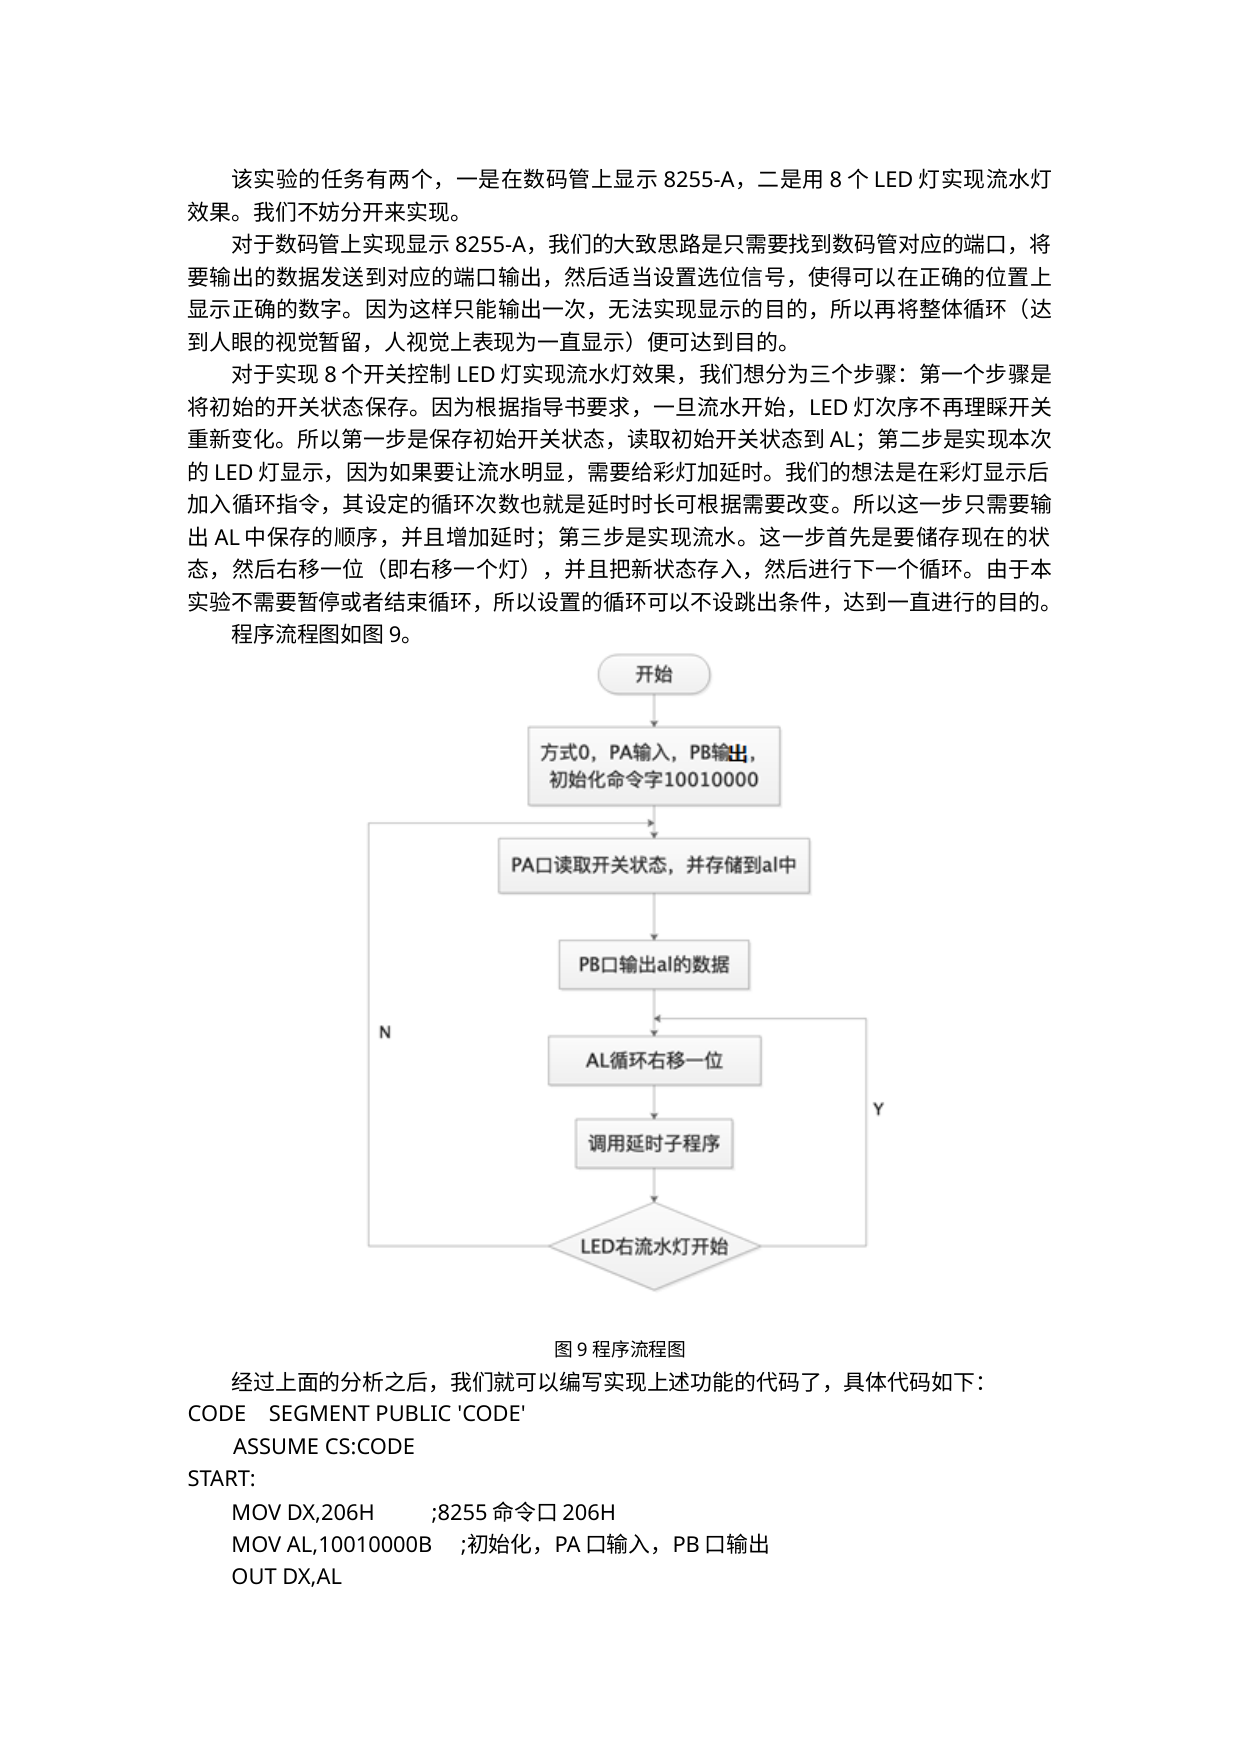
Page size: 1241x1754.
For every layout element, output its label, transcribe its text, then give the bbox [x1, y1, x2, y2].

text CODE SEGMENT PUBLIC 'CODE' [187, 1397, 1053, 1429]
text 经过上面的分析之后，我们就可以编写实现上述功能的代码了，具体代码如下： [187, 1364, 1053, 1397]
text 对于数码管上实现显示8255-A，我们的大致思路是只需要找到数码管对应的端口，将要输出的数据发送到对应的端口输出，然后适当设置选位信号，使得可以在正确的位置上显示正确的数字。因为这样只能输出一次，无法实现显示的目的，所以再将整体循环（达到人眼的视觉暂留，人视觉上表现为一直显示）便可达到目的。 [187, 227, 1053, 357]
text 图9 程序流程图 [187, 1332, 1053, 1364]
text MOV DX,206H ;8255命令口206H [187, 1494, 1053, 1527]
text 该实验的任务有两个，一是在数码管上显示8255-A，二是用8个LED灯实现流水灯效果。我们不妨分开来实现。 [187, 162, 1053, 227]
picture [323, 649, 917, 1312]
text START: [187, 1462, 1053, 1494]
text 对于实现8个开关控制LED灯实现流水灯效果，我们想分为三个步骤：第一个步骤是将初始的开关状态保存。因为根据指导书要求，一旦流水开始，LED灯次序不再理睬开关重新变化。所以第一步是保存初始开关状态，读取初始开关状态到AL；第二步是实现本次的LED灯显示，因为如果要让流水明显，需要给彩灯加延时。我们的想法是在彩灯显示后加入循环指令，其设定的循环次数也就是延时时长可根据需要改变。所以这一步只需要输出AL中保存的顺序，并且增加延时；第三步是实现流水。这一步首先是要储存现在的状态，然后右移一位（即右移一个灯），并且把新状态存入，然后进行下一个循环。由于本实验不需要暂停或者结束循环，所以设置的循环可以不设跳出条件，达到一直进行的目的。 [187, 357, 1053, 617]
text OUT DX,AL [187, 1559, 1053, 1592]
text 程序流程图如图9。 [187, 617, 1053, 649]
text MOV AL,10010000B ;初始化，PA口输入，PB口输出 [187, 1527, 1053, 1559]
text ASSUME CS:CODE [187, 1429, 1053, 1462]
